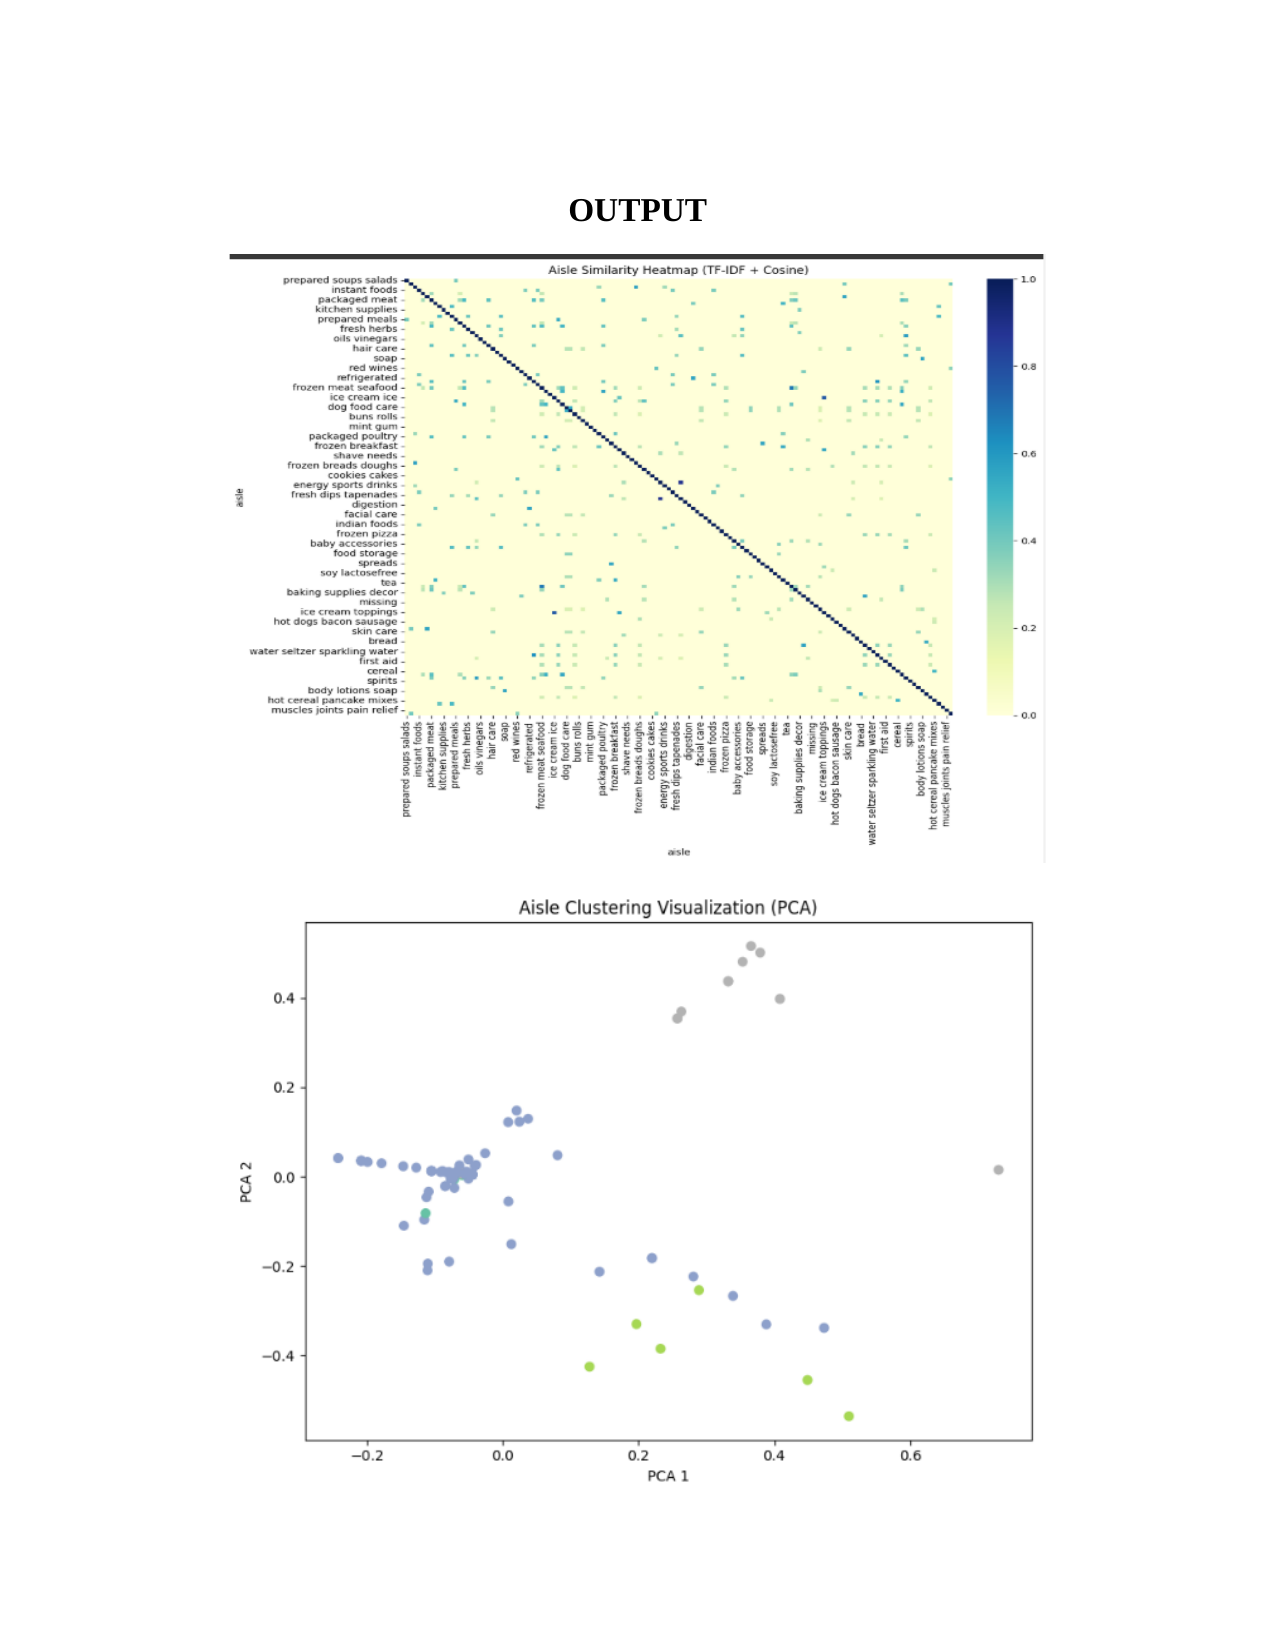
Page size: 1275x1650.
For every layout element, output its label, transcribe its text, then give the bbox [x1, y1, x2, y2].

picture [233, 887, 1042, 1492]
text OUTPUT [150, 190, 1125, 228]
picture [229, 254, 1046, 863]
